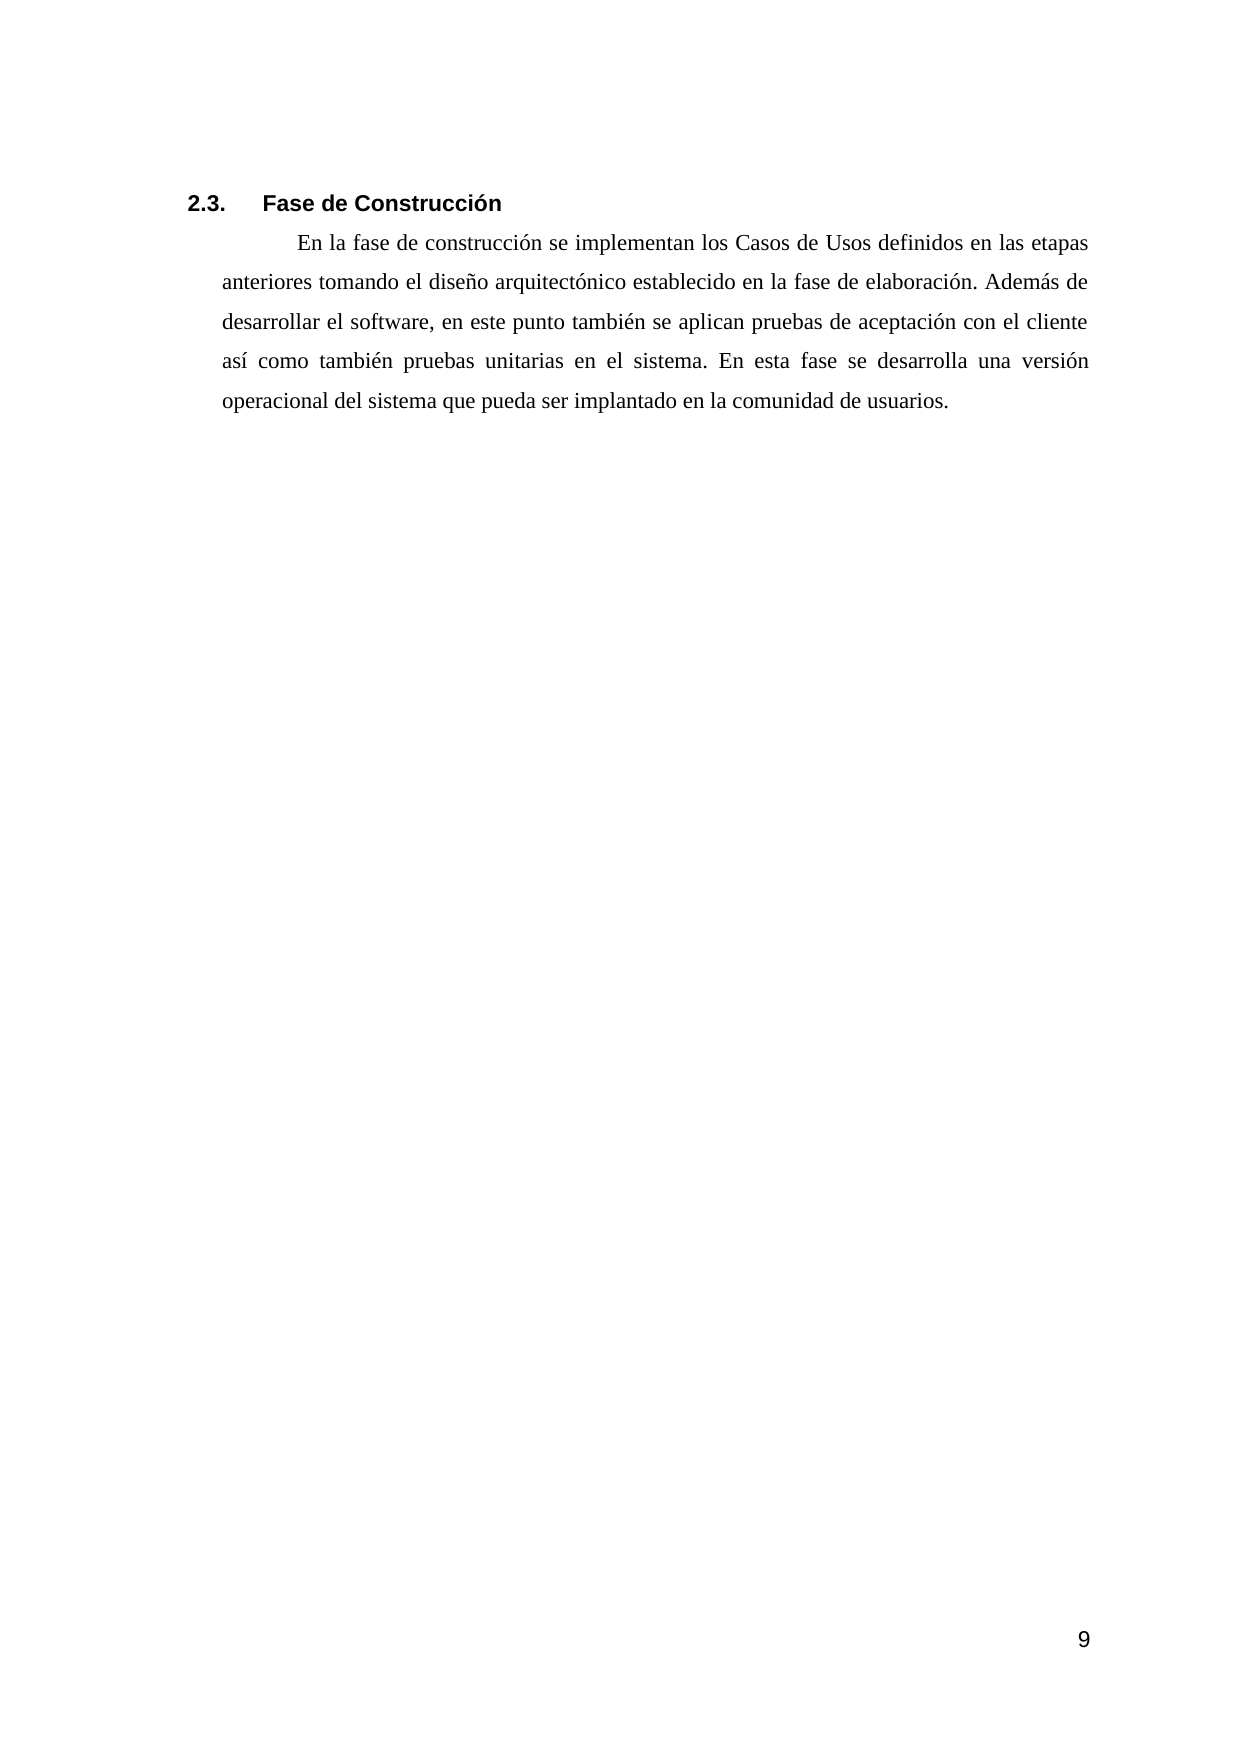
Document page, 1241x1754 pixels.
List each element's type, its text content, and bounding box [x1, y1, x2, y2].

text En la fase de construcción se implementan los Casos de Usos definidos en las etapas anteriores tomando el diseño arquitectónico establecido en la fase de elaboración. Además de desarrollar el software, en este punto también se aplican pruebas de aceptación con el cliente así como también pruebas unitarias en el sistema. En esta fase se desarrolla una versión operacional del sistema que pueda ser implantado en la comunidad de usuarios. [222, 229, 1090, 413]
list Fase de Construcción [187, 189, 1090, 216]
